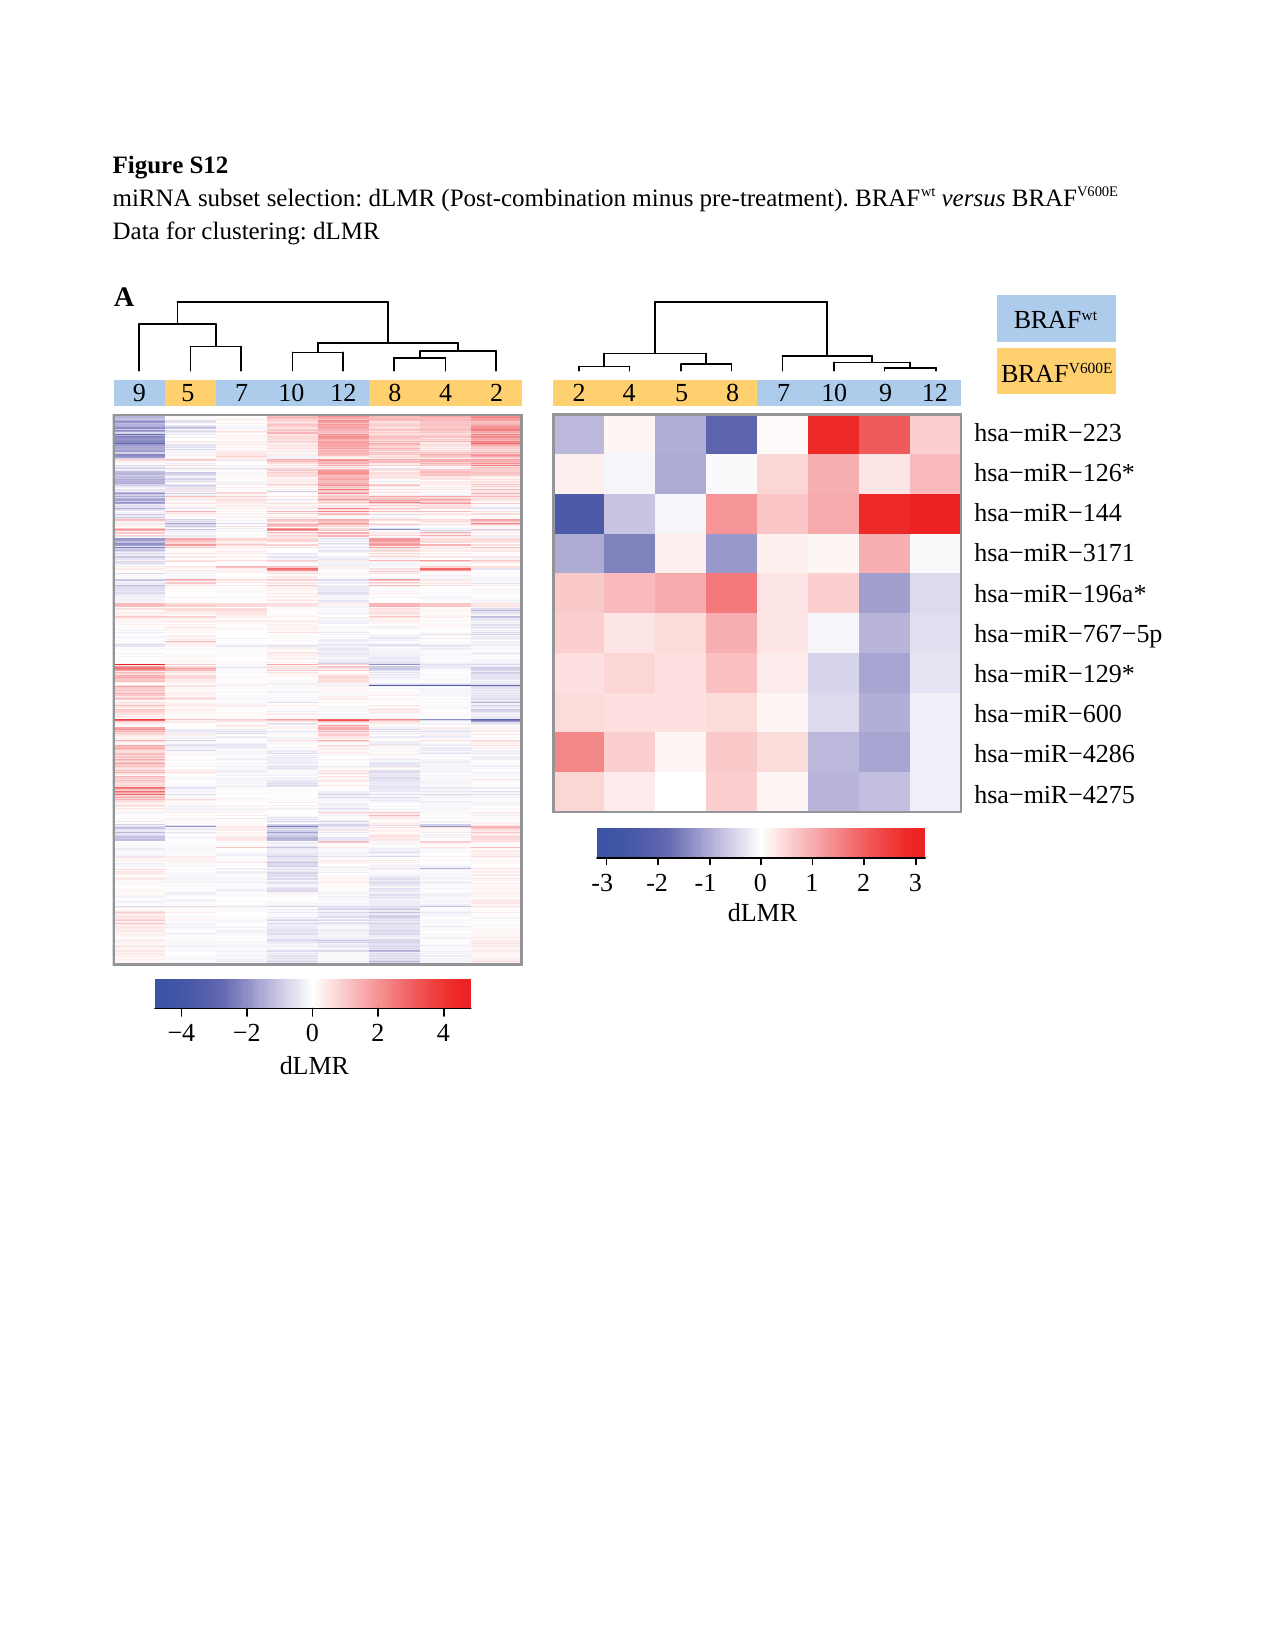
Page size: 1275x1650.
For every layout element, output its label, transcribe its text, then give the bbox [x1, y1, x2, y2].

text Figure S12 [112, 150, 1162, 179]
text Data for clustering: dLMR [112, 216, 1162, 245]
text miRNA subset selection: dLMR (Post-combination minus pre-treatment). BRAFwt versus BRAFV600E [112, 183, 1162, 212]
